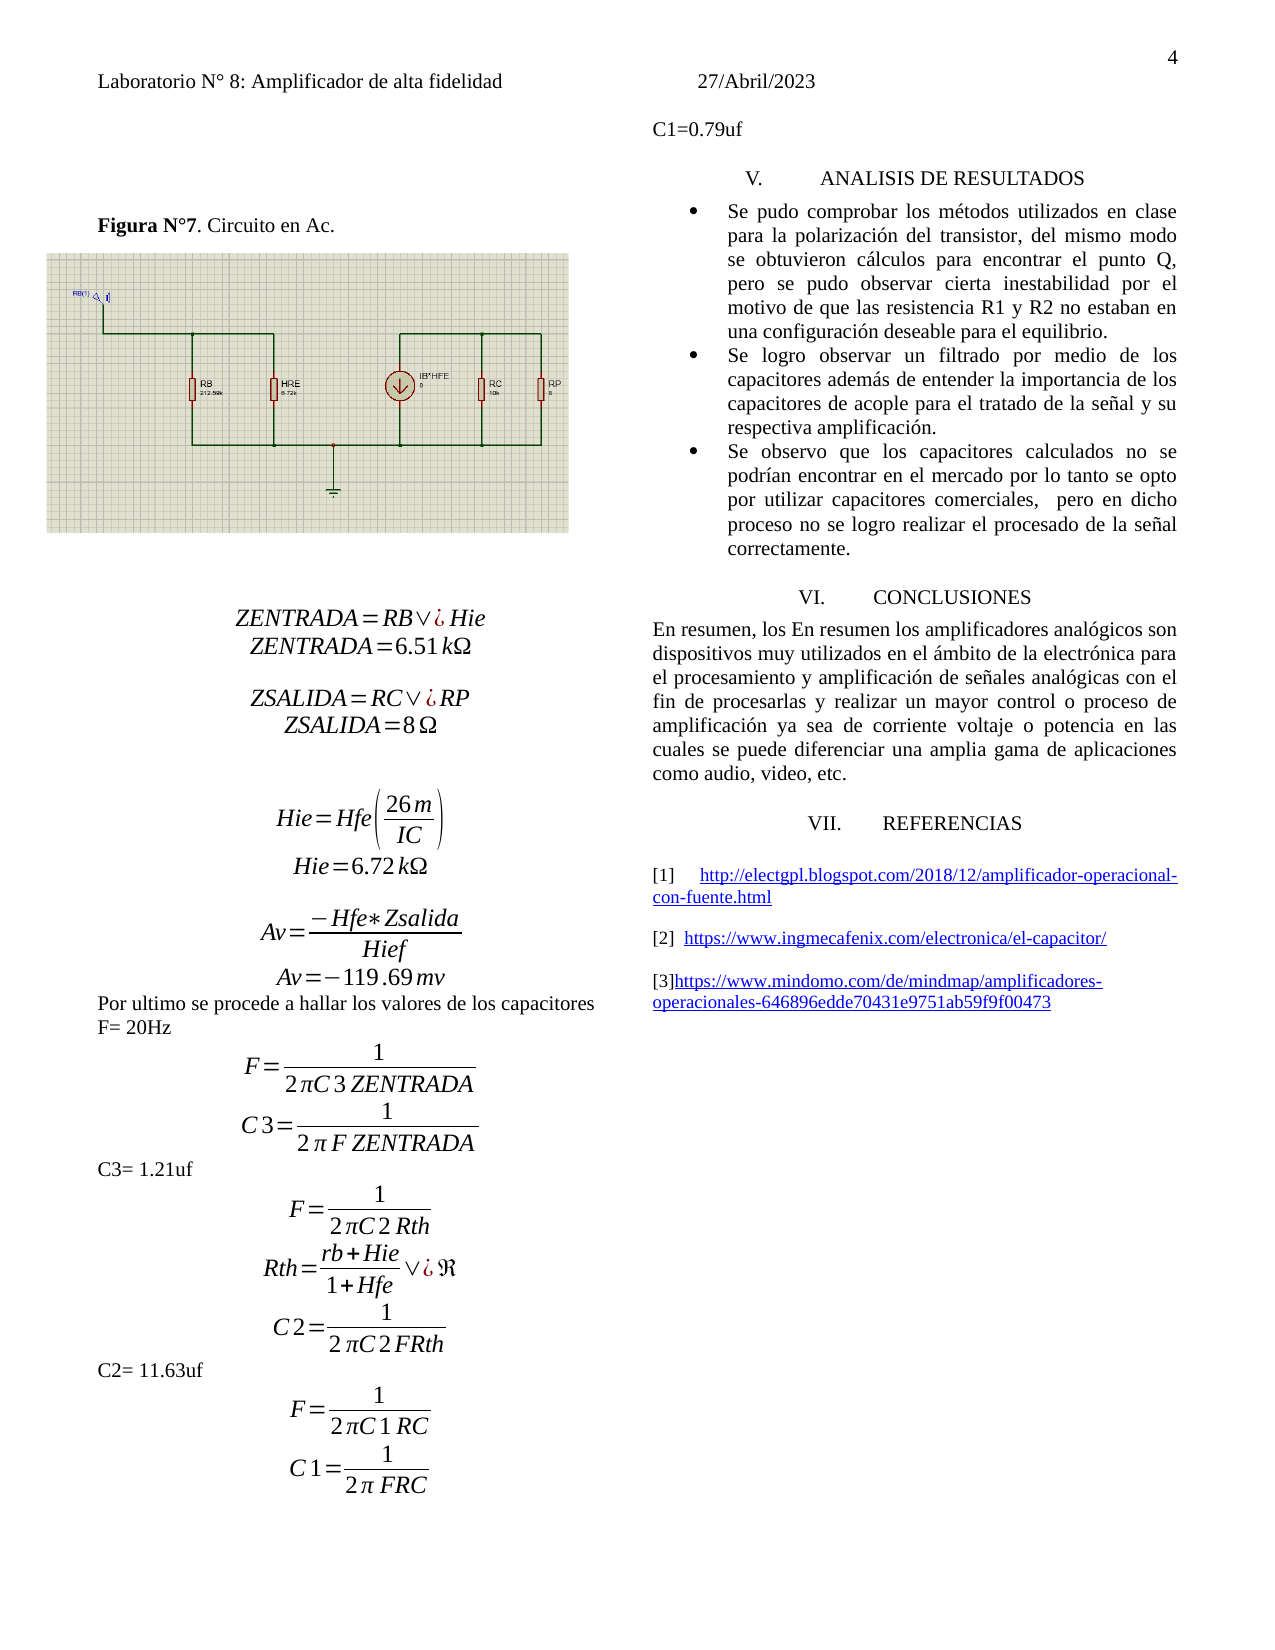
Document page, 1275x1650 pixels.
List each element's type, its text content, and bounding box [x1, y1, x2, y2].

text Por ultimo se procede a hallar los valores de los capacitores [97, 991, 622, 1015]
text C2= 11.63uf [97, 1358, 622, 1382]
list Se observo que los capacitores calculados no se podrían encontrar en el mercado por lo tanto se opto por utilizar capacitores comerciales, pero en dicho proceso no se logro realizar el procesado de la señal correctamente. [690, 439, 1177, 559]
text C3= 1.21uf [97, 1157, 622, 1181]
text [3]https://www.mindomo.com/de/mindmap/amplificadores-operacionales-646896edde70431e9751ab59f9f00473 [652, 970, 1177, 1013]
list Se pudo comprobar los métodos utilizados en clase para la polarización del transistor, del mismo modo se obtuvieron cálculos para encontrar el punto Q, pero se pudo observar cierta inestabilidad por el motivo de que las resistencia R1 y R2 no estaban en una configuración deseable para el equilibrio. [690, 199, 1177, 343]
text [1] http://electgpl.blogspot.com/2018/12/amplificador-operacional-con-fuente.html [652, 864, 1177, 907]
subtitle ANALISIS DE RESULTADOS [652, 166, 1177, 190]
text F= 20Hz [97, 1015, 622, 1039]
list Se logro observar un filtrado por medio de los capacitores además de entender la importancia de los capacitores de acople para el tratado de la señal y su respectiva amplificación. [690, 343, 1177, 439]
subtitle CONCLUSIONES [652, 584, 1177, 609]
text [2] https://www.ingmecafenix.com/electronica/el-capacitor/ [652, 927, 1177, 948]
text En resumen, los En resumen los amplificadores analógicos son dispositivos muy utilizados en el ámbito de la electrónica para el procesamiento y amplificación de señales analógicas con el fin de procesarlas y realizar un mayor control o proceso de amplificación ya sea de corriente voltaje o potencia en las cuales se puede diferenciar una amplia gama de aplicaciones como audio, video, etc. [652, 617, 1177, 785]
text Figura N°7. Circuito en Ac. [97, 213, 622, 237]
text C1=0.79uf [652, 117, 1177, 141]
subtitle REFERENCIAS [652, 810, 1177, 834]
picture [46, 253, 569, 533]
